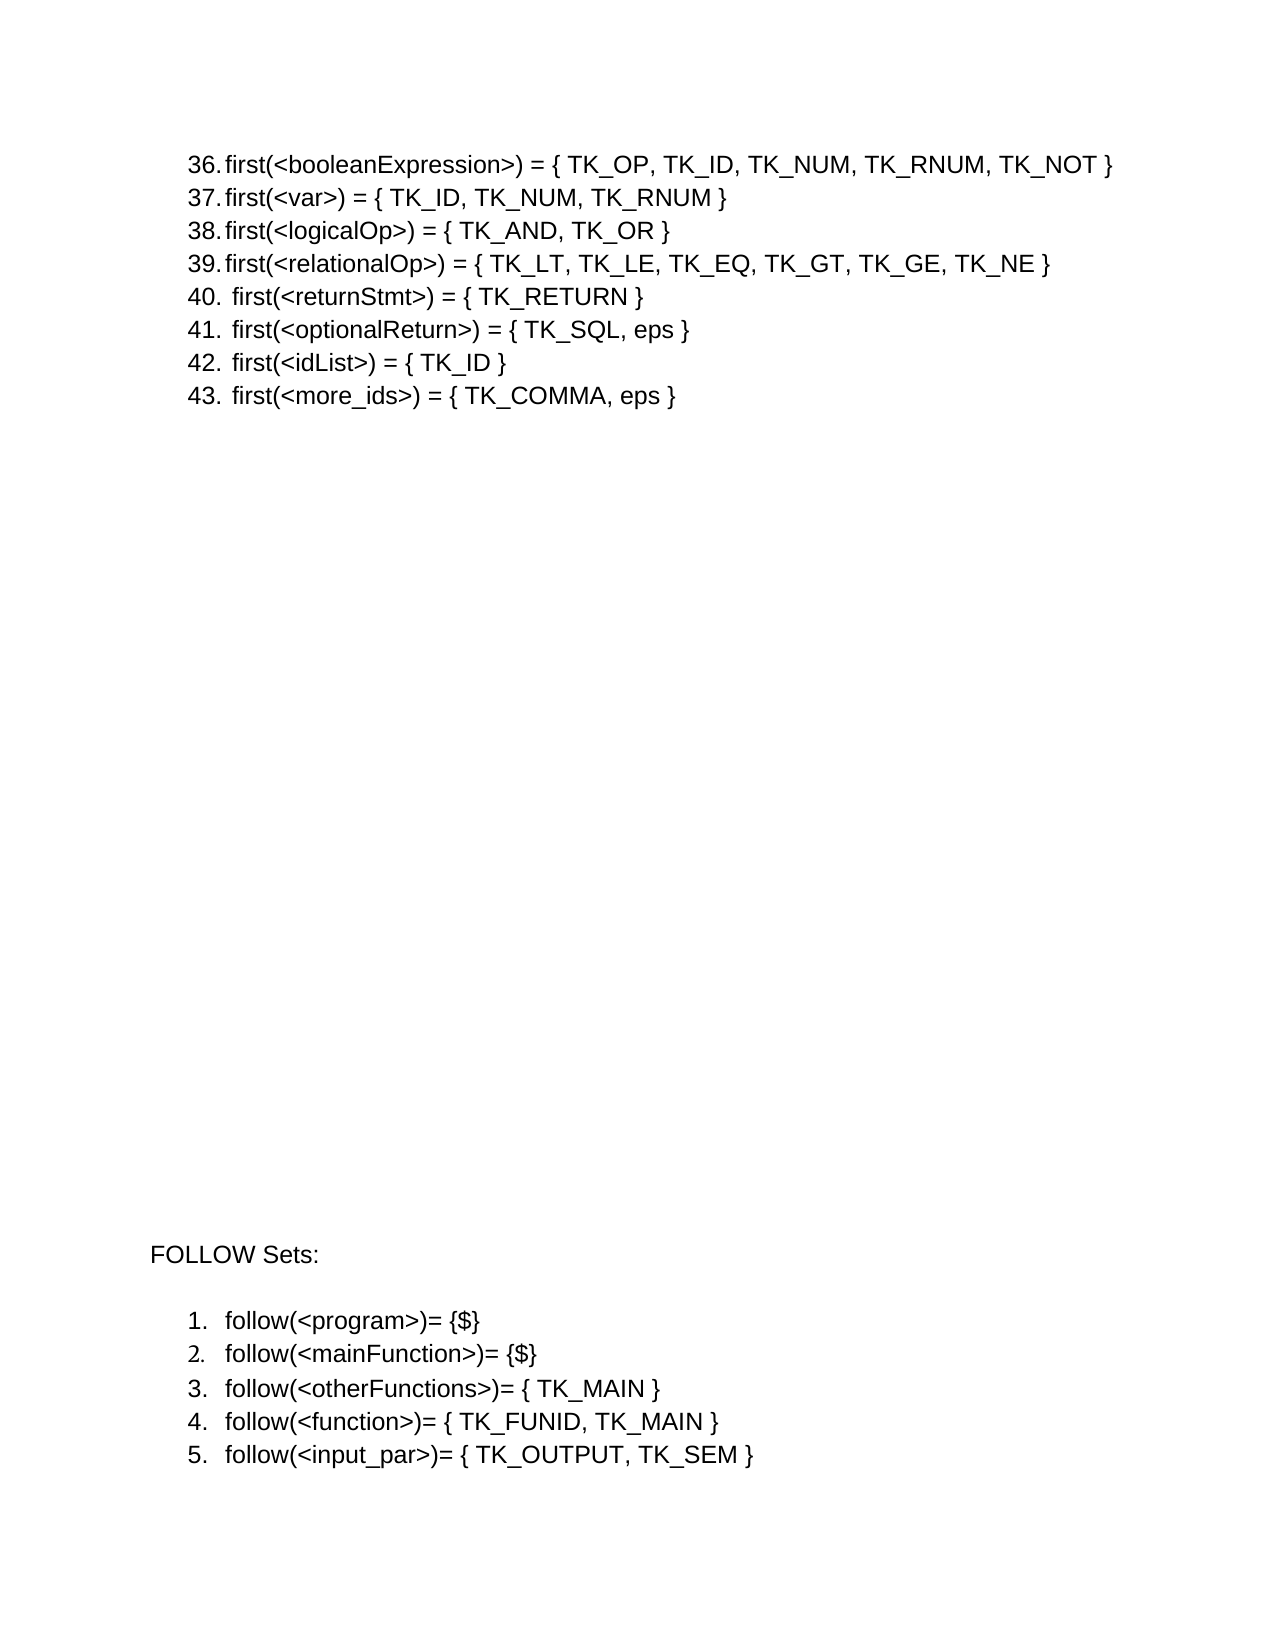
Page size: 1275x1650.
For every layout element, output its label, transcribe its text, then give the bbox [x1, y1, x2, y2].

list first(<relationalOp>) = { TK_LT, TK_LE, TK_EQ, TK_GT, TK_GE, TK_NE } [187, 249, 1125, 278]
list first(<idList>) = { TK_ID } [187, 348, 1125, 377]
list follow(<otherFunctions>)= { TK_MAIN } [187, 1374, 1125, 1402]
list follow(<function>)= { TK_FUNID, TK_MAIN } [187, 1407, 1125, 1435]
list first(<logicalOp>) = { TK_AND, TK_OR } [187, 216, 1125, 245]
list first(<more_ids>) = { TK_COMMA, eps } [187, 381, 1125, 410]
list follow(<input_par>)= { TK_OUTPUT, TK_SEM } [187, 1440, 1125, 1468]
list first(<returnStmt>) = { TK_RETURN } [187, 282, 1125, 311]
list follow(<program>)= {$} [187, 1306, 1125, 1334]
list first(<optionalReturn>) = { TK_SQL, eps } [187, 315, 1125, 344]
text FOLLOW Sets: [150, 1240, 1125, 1268]
list first(<var>) = { TK_ID, TK_NUM, TK_RNUM } [187, 183, 1125, 212]
list follow(<mainFunction>)= {$} [187, 1339, 1125, 1369]
list first(<booleanExpression>) = { TK_OP, TK_ID, TK_NUM, TK_RNUM, TK_NOT } [187, 150, 1125, 179]
